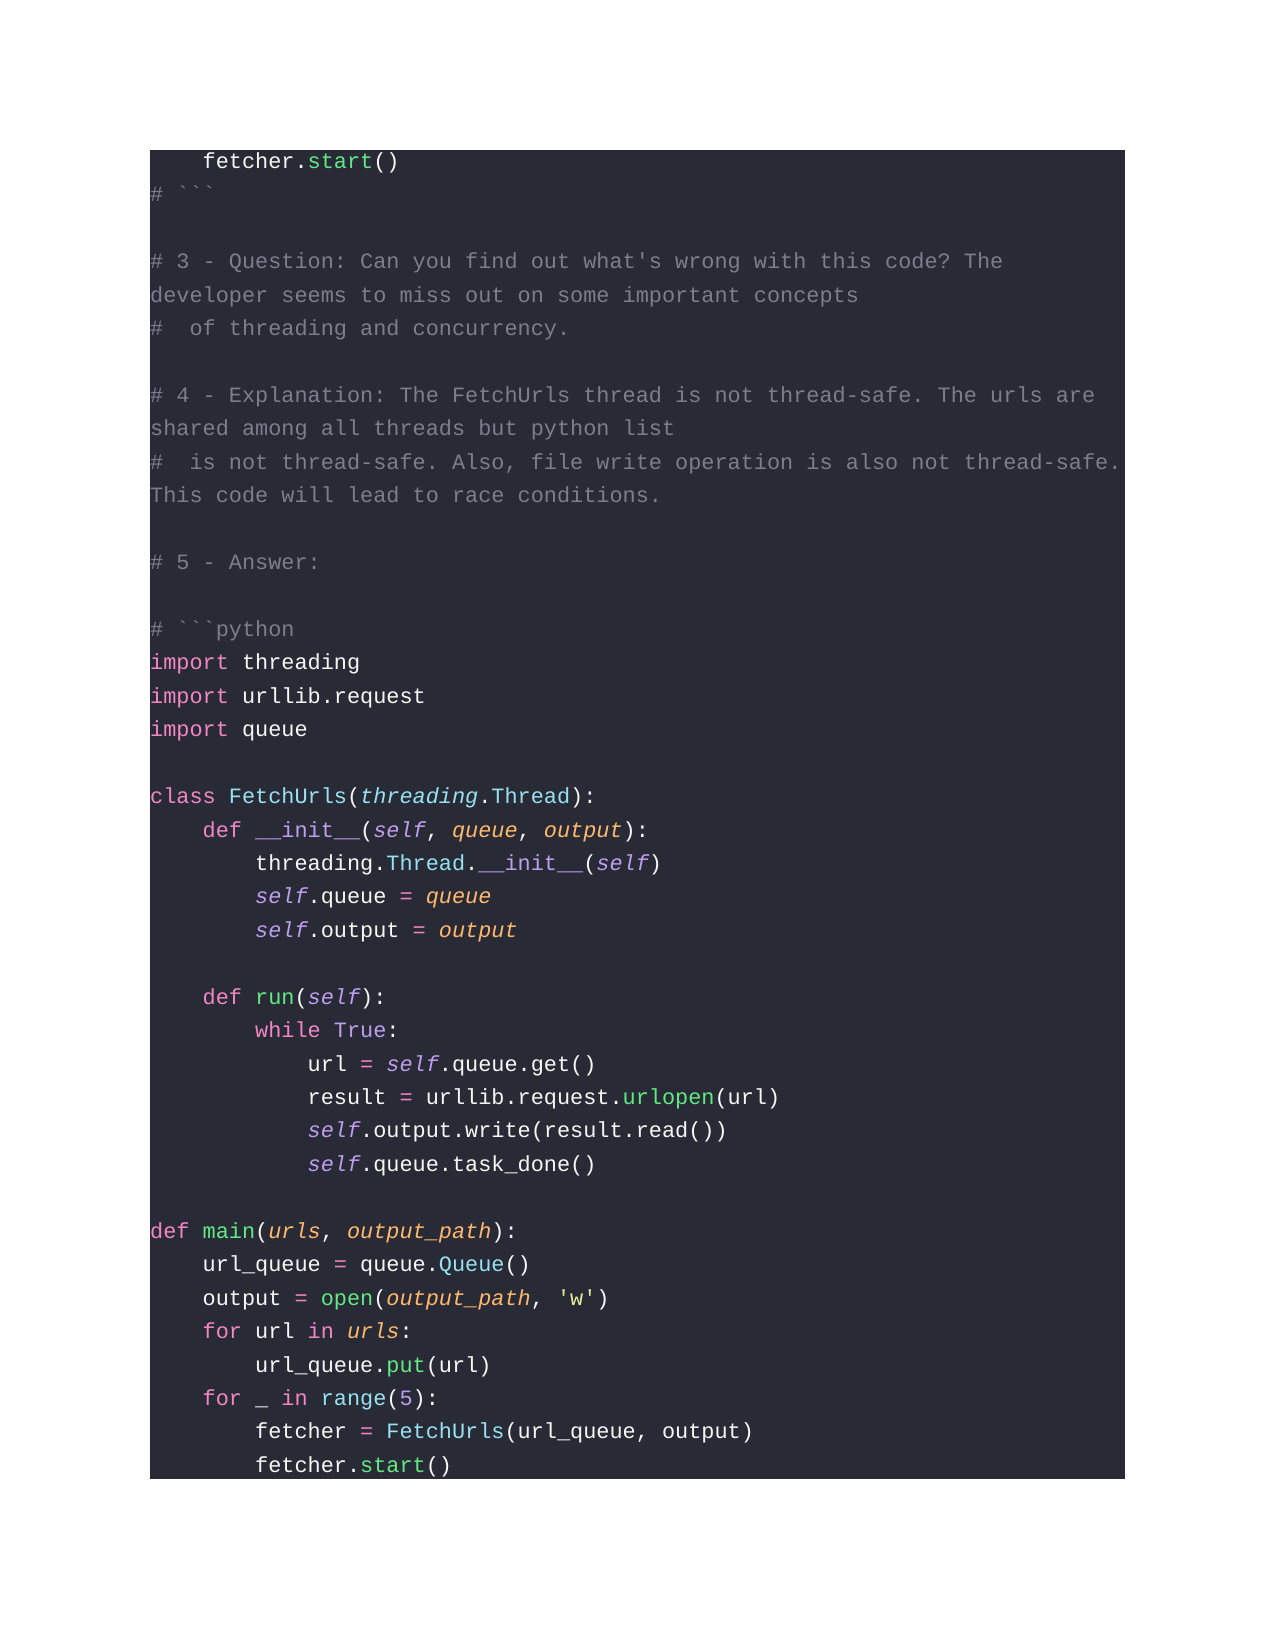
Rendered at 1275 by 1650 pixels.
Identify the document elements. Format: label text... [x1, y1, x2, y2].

text import queue [150, 718, 1125, 743]
text # 5 - Answer: [150, 551, 1125, 576]
text def run(self): [150, 986, 1125, 1011]
text self.output = output [150, 919, 1125, 944]
text # is not thread-safe. Also, file write operation is also not thread-safe. This code will lead to race conditions. [150, 451, 1125, 509]
text for _ in range(5): [150, 1387, 1125, 1412]
text def main(urls, output_path): [150, 1220, 1125, 1245]
text import urllib.request [150, 685, 1125, 710]
text fetcher.start() [150, 1454, 1125, 1479]
text output = open(output_path, 'w') [150, 1287, 1125, 1312]
text # ``` [150, 183, 1125, 208]
text def __init__(self, queue, output): [150, 819, 1125, 843]
text # 3 - Question: Can you find out what's wrong with this code? The developer seems to miss out on some important concepts [150, 250, 1125, 308]
text threading.Thread.__init__(self) [150, 852, 1125, 877]
text class FetchUrls(threading.Thread): [150, 785, 1125, 810]
text # 4 - Explanation: The FetchUrls thread is not thread-safe. The urls are shared among all threads but python list [150, 384, 1125, 442]
text fetcher.start() [150, 150, 1125, 175]
text result = urllib.request.urlopen(url) [150, 1086, 1125, 1111]
text url = self.queue.get() [150, 1053, 1125, 1078]
text import threading [150, 652, 1125, 676]
text url_queue.put(url) [150, 1354, 1125, 1378]
text url_queue = queue.Queue() [150, 1253, 1125, 1278]
text self.queue = queue [150, 886, 1125, 910]
text # ```python [150, 618, 1125, 643]
text self.queue.task_done() [150, 1153, 1125, 1178]
text for url in urls: [150, 1320, 1125, 1345]
text fetcher = FetchUrls(url_queue, output) [150, 1421, 1125, 1445]
text # of threading and concurrency. [150, 317, 1125, 342]
text while True: [150, 1019, 1125, 1044]
text self.output.write(result.read()) [150, 1120, 1125, 1144]
